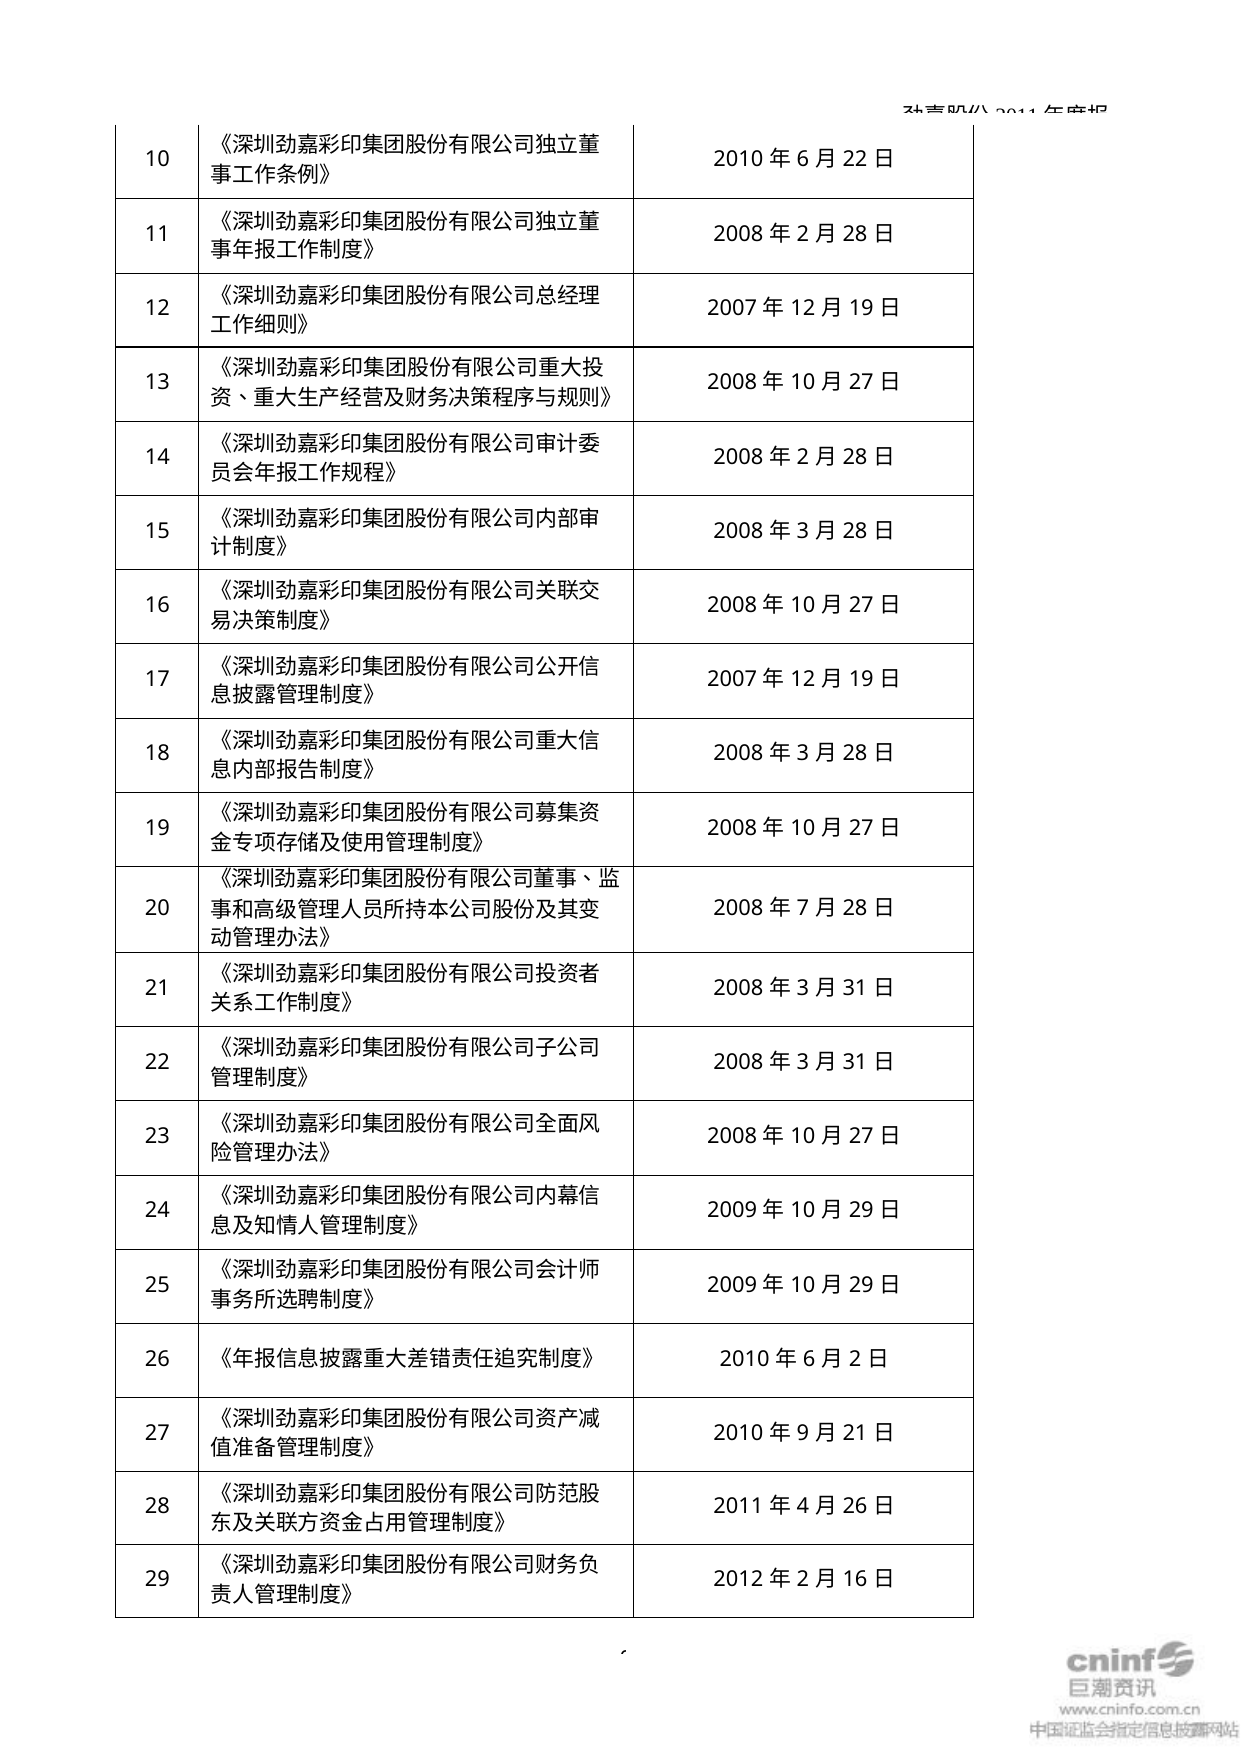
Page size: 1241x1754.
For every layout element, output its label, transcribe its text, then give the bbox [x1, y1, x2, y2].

table_cell 12 [116, 274, 198, 346]
table_cell 18 [116, 719, 198, 792]
table_cell 《深圳劲嘉彩印集团股份有限公司投资者 关系工作制度》 [199, 953, 633, 1026]
table_cell 《深圳劲嘉彩印集团股份有限公司财务负 责人管理制度》 [199, 1545, 633, 1617]
table_header 《深圳劲嘉彩印集团股份有限公司独立董 事工作条例》 [199, 125, 633, 198]
table_cell 17 [116, 644, 198, 718]
table_cell 25 [116, 1250, 198, 1323]
table_cell 《深圳劲嘉彩印集团股份有限公司资产减 值准备管理制度》 [199, 1398, 633, 1471]
table_cell 2007 年 12 月 19 日 [634, 644, 973, 718]
table_cell 《深圳劲嘉彩印集团股份有限公司防范股 东及关联方资金占用管理制度》 [199, 1472, 633, 1544]
table_cell 2008 年 3 月 28 日 [634, 719, 973, 792]
table_cell 13 [116, 348, 198, 421]
table_cell 24 [116, 1176, 198, 1249]
table_cell 《深圳劲嘉彩印集团股份有限公司重大投 资、重大生产经营及财务决策程序与规则》 [199, 348, 633, 421]
table_cell 19 [116, 793, 198, 866]
table_cell 2009 年 10 月 29 日 [634, 1250, 973, 1323]
table_cell 14 [116, 422, 198, 495]
table_cell 26 [116, 1324, 198, 1397]
table_cell 29 [116, 1545, 198, 1617]
table_cell 2008 年 10 月 27 日 [634, 348, 973, 421]
table_cell 11 [116, 199, 198, 272]
table_header 10 [116, 125, 198, 198]
table_cell 《深圳劲嘉彩印集团股份有限公司总经理 工作细则》 [199, 274, 633, 346]
table_cell 《深圳劲嘉彩印集团股份有限公司审计委 员会年报工作规程》 [199, 422, 633, 495]
table_cell 23 [116, 1101, 198, 1175]
table_cell 《深圳劲嘉彩印集团股份有限公司关联交 易决策制度》 [199, 570, 633, 643]
table_cell 2008 年 3 月 31 日 [634, 1027, 973, 1100]
table_cell 2010 年 9 月 21 日 [634, 1398, 973, 1471]
table_cell 《深圳劲嘉彩印集团股份有限公司全面风 险管理办法》 [199, 1101, 633, 1175]
table_cell 28 [116, 1472, 198, 1544]
table_cell 《深圳劲嘉彩印集团股份有限公司公开信 息披露管理制度》 [199, 644, 633, 718]
table_cell 20 [116, 867, 198, 952]
table_cell 2007 年 12 月 19 日 [634, 274, 973, 346]
table_cell 2009 年 10 月 29 日 [634, 1176, 973, 1249]
table_cell 2008 年 7 月 28 日 [634, 867, 973, 952]
table_cell 2008 年 3 月 31 日 [634, 953, 973, 1026]
table_cell 15 [116, 496, 198, 569]
table_cell 2008 年 2 月 28 日 [634, 199, 973, 272]
table_cell 2008 年 10 月 27 日 [634, 570, 973, 643]
table_cell 《深圳劲嘉彩印集团股份有限公司募集资 金专项存储及使用管理制度》 [199, 793, 633, 866]
table_cell 27 [116, 1398, 198, 1471]
table_cell 《深圳劲嘉彩印集团股份有限公司独立董 事年报工作制度》 [199, 199, 633, 272]
table_cell 2008 年 3 月 28 日 [634, 496, 973, 569]
table_cell 《深圳劲嘉彩印集团股份有限公司重大信 息内部报告制度》 [199, 719, 633, 792]
table_cell 21 [116, 953, 198, 1026]
table_cell 2008 年 10 月 27 日 [634, 1101, 973, 1175]
table_cell 2011 年 4 月 26 日 [634, 1472, 973, 1544]
picture [1029, 1633, 1241, 1754]
table_cell 2008 年 10 月 27 日 [634, 793, 973, 866]
table_cell 2012 年 2 月 16 日 [634, 1545, 973, 1617]
table_cell 16 [116, 570, 198, 643]
table_header 2010 年 6 月 22 日 [634, 125, 973, 198]
table_cell 《年报信息披露重大差错责任追究制度》 [199, 1324, 633, 1397]
table_cell 2008 年 2 月 28 日 [634, 422, 973, 495]
table_cell 《深圳劲嘉彩印集团股份有限公司董事、监 事和高级管理人员所持本公司股份及其变 动管理办法》 [199, 867, 633, 952]
table_cell 《深圳劲嘉彩印集团股份有限公司子公司 管理制度》 [199, 1027, 633, 1100]
table_cell 《深圳劲嘉彩印集团股份有限公司内部审 计制度》 [199, 496, 633, 569]
table_cell 22 [116, 1027, 198, 1100]
table_cell 《深圳劲嘉彩印集团股份有限公司会计师 事务所选聘制度》 [199, 1250, 633, 1323]
table_cell 2010 年 6 月 2 日 [634, 1324, 973, 1397]
table_cell 《深圳劲嘉彩印集团股份有限公司内幕信 息及知情人管理制度》 [199, 1176, 633, 1249]
